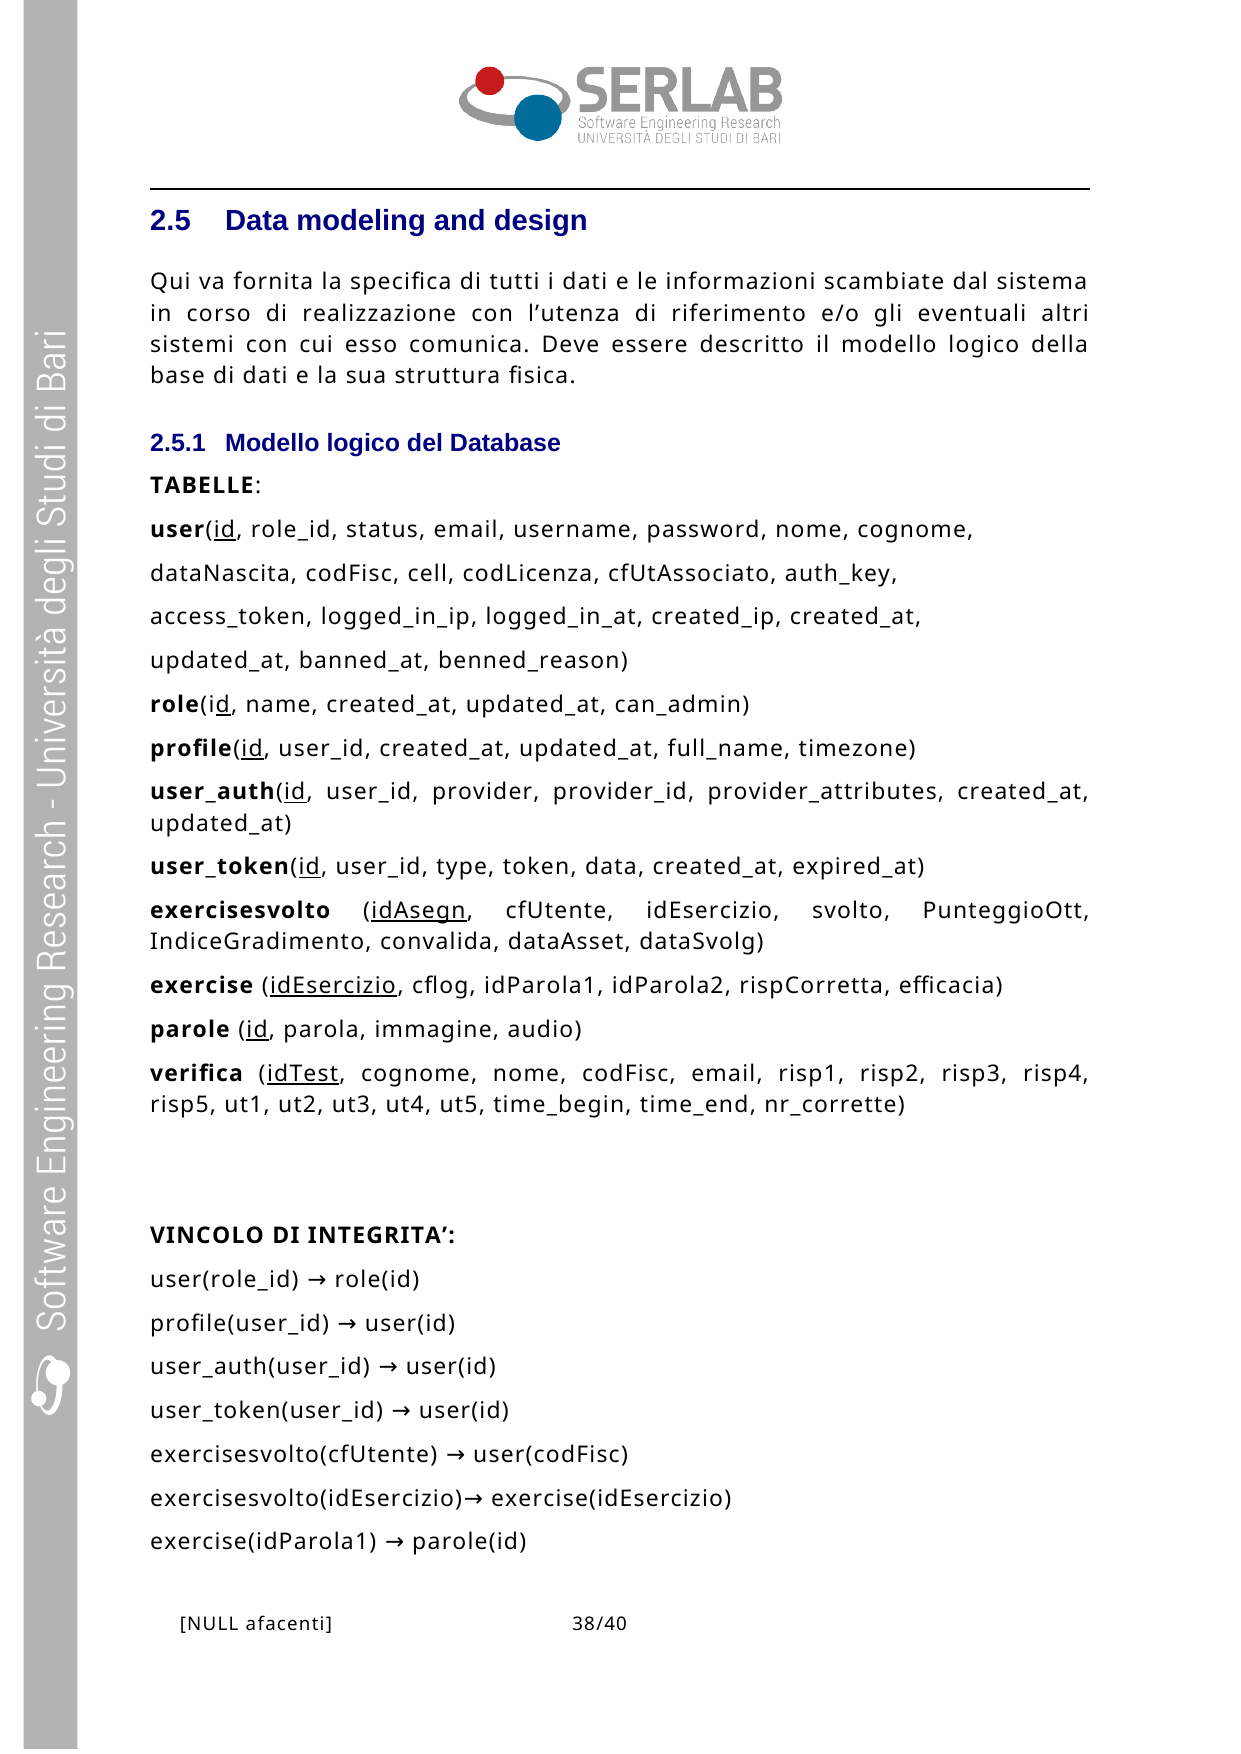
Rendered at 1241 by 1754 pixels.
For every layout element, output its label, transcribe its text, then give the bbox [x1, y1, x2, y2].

text updated_at, banned_at, benned_reason) [150, 644, 1090, 675]
picture [455, 65, 785, 145]
text dataNascita, codFisc, cell, codLicenza, cfUtAssociato, auth_key, [150, 557, 1090, 588]
text user(role_id) → role(id) [150, 1263, 1090, 1294]
text verifica (idTest, cognome, nome, codFisc, email, risp1, risp2, risp3, risp4, risp5, ut1, ut2, ut3, ut4, ut5, time_begin, time_end, nr_corrette) [150, 1057, 1090, 1119]
text profile(id, user_id, created_at, updated_at, full_name, timezone) [150, 732, 1090, 763]
text VINCOLO DI INTEGRITA’: [150, 1219, 1090, 1250]
text exercisesvolto(idEsercizio)→ exercise(idEsercizio) [150, 1482, 1090, 1513]
text user_auth(user_id) → user(id) [150, 1350, 1090, 1382]
text exercise(idParola1) → parole(id) [150, 1525, 1090, 1557]
text exercisesvolto(cfUtente) → user(codFisc) [150, 1438, 1090, 1469]
text user_token(id, user_id, type, token, data, created_at, expired_at) [150, 850, 1090, 882]
text exercisesvolto (idAsegn, cfUtente, idEsercizio, svolto, PunteggioOtt, IndiceGradimento, convalida, dataAsset, dataSvolg) [150, 894, 1090, 957]
text user(id, role_id, status, email, username, password, nome, cognome, [150, 513, 1090, 544]
text TABELLE: [150, 469, 1090, 500]
text role(id, name, created_at, updated_at, can_admin) [150, 688, 1090, 719]
text parole (id, parola, immagine, audio) [150, 1013, 1090, 1044]
text Qui va fornita la specifica di tutti i dati e le informazioni scambiate dal sistema in corso di realizzazione con l’utenza di riferimento e/o gli eventuali altri sistemi con cui esso comunica. Deve essere descritto il modello logico della base di dati e la sua struttura fisica. [150, 265, 1090, 390]
picture [23, 0, 78, 1749]
text exercise (idEsercizio, cflog, idParola1, idParola2, rispCorretta, efficacia) [150, 969, 1090, 1000]
subtitle Data modeling and design [150, 202, 1090, 236]
subtitle Modello logico del Database [150, 428, 1090, 457]
text user_token(user_id) → user(id) [150, 1394, 1090, 1425]
text user_auth(id, user_id, provider, provider_id, provider_attributes, created_at, updated_at) [150, 775, 1090, 838]
text access_token, logged_in_ip, logged_in_at, created_ip, created_at, [150, 600, 1090, 632]
text profile(user_id) → user(id) [150, 1307, 1090, 1338]
